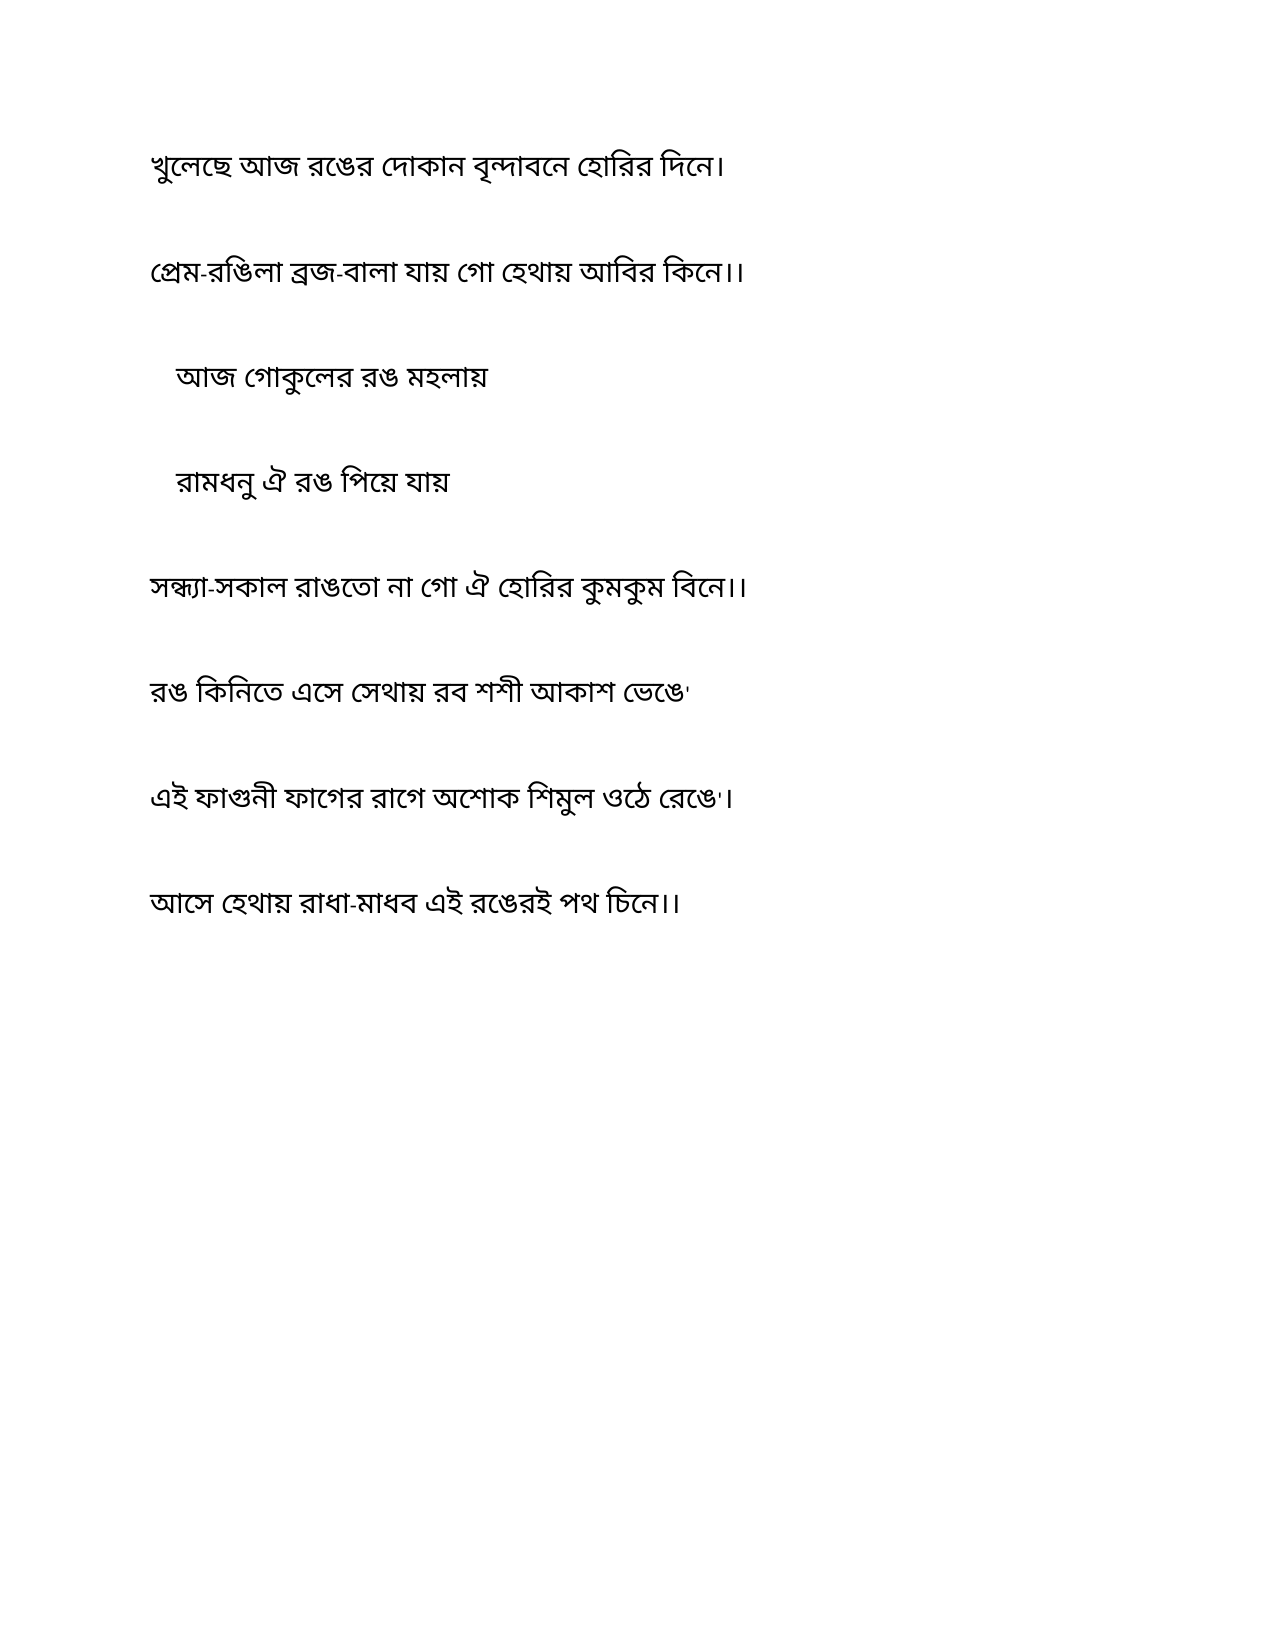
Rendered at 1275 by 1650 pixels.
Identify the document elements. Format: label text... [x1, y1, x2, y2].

text খুলেছে আজ রঙের দোকান বৃন্দাবনে হোরির দিনে। [150, 150, 1125, 189]
text আজ গোকুলের রঙ মহলায় [150, 360, 1125, 399]
text প্রেম-রঙিলা ব্রজ-বালা যায় গো হেথায় আবির কিনে।। [150, 255, 1125, 294]
text রঙ কিনিতে এসে সেথায় রব শশী আকাশ ভেঙে' [150, 676, 1125, 715]
text সন্ধ্যা-সকাল রাঙতো না গো ঐ হোরির কুমকুম বিনে।। [150, 571, 1125, 609]
text আসে হেথায় রাধা-মাধব এই রঙেরই পথ চিনে।। [150, 886, 1125, 925]
text রামধনু ঐ রঙ পিয়ে যায় [150, 466, 1125, 504]
text এই ফাগুনী ফাগের রাগে অশোক শিমুল ওঠে রেঙে'। [150, 781, 1125, 820]
